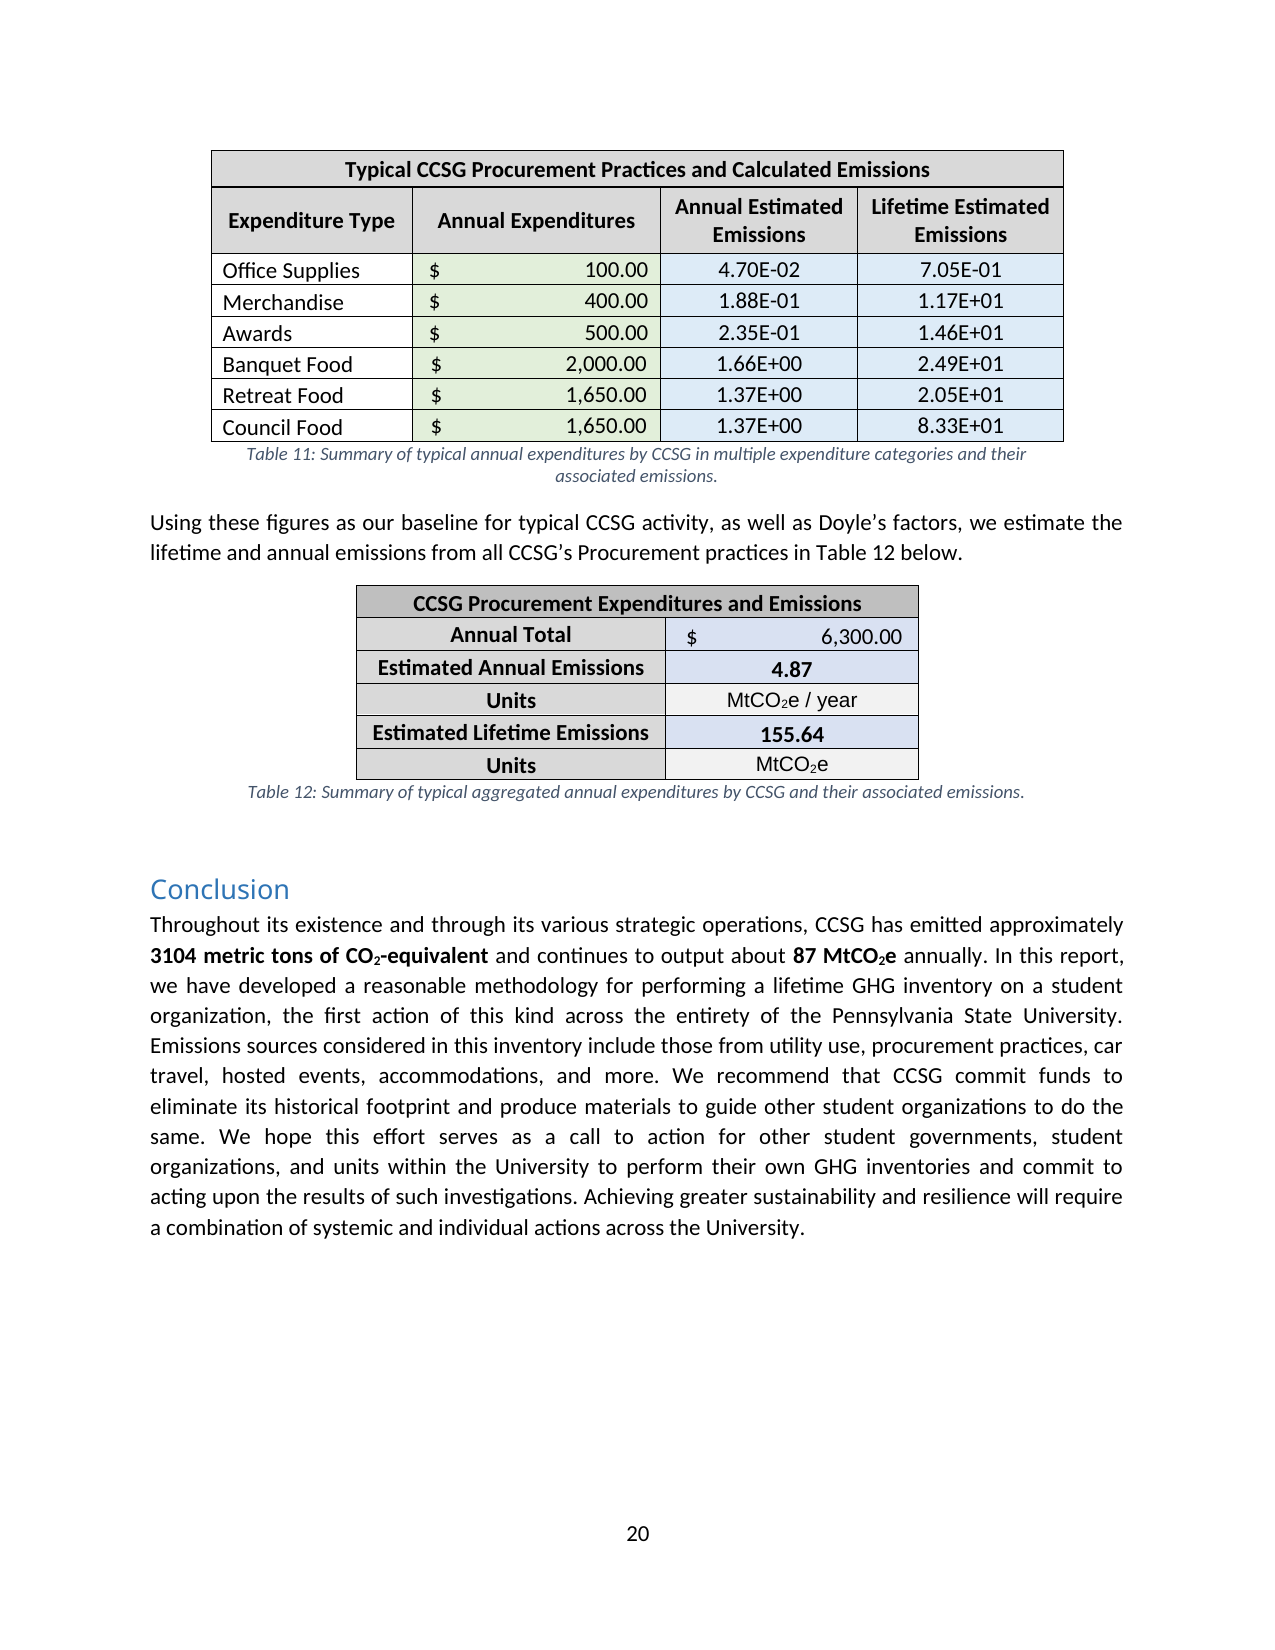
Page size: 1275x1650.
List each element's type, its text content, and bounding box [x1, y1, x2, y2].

text Table 12: Summary of typical aggregated annual expenditures by CCSG and their associated emissions. [225, 780, 1050, 803]
table_cell Annual Estimated Emissions [661, 188, 857, 253]
table_cell $ 500.00 [413, 317, 660, 347]
text Table 11: Summary of typical annual expenditures by CCSG in multiple expenditure categories and their associated emissions. [225, 442, 1050, 487]
table_cell Office Supplies [212, 254, 412, 284]
table_cell Units [357, 684, 665, 714]
table_cell Retreat Food [212, 379, 412, 409]
table_cell Council Food [212, 410, 412, 441]
table_cell MtCO2e [666, 749, 918, 779]
table_cell 155.64 [666, 716, 918, 748]
table_cell 1.46E+01 [858, 317, 1063, 347]
table_cell 4.70E-02 [661, 254, 857, 284]
table_cell 2.05E+01 [858, 379, 1063, 409]
table_header Typical CCSG Procurement Practices and Calculated Emissions [212, 151, 1063, 186]
table_cell 2.49E+01 [858, 348, 1063, 378]
table_cell 1.66E+00 [661, 348, 857, 378]
table_cell Annual Total [357, 618, 665, 650]
table_cell Estimated Lifetime Emissions [357, 716, 665, 748]
table_cell 1.37E+00 [661, 410, 857, 441]
table_cell Lifetime Estimated Emissions [858, 188, 1063, 253]
table_cell Merchandise [212, 285, 412, 316]
text Using these figures as our baseline for typical CCSG activity, as well as Doyle’s factors, we estimate the lifetime and annual emissions from all CCSG’s Procurement practices in Table 12 below. [150, 508, 1125, 567]
table_cell $ 6,300.00 [666, 618, 918, 650]
text Throughout its existence and through its various strategic operations, CCSG has emitted approximately 3104 metric tons of CO2-equivalent and continues to output about 87 MtCO2e annually. In this report, we have developed a reasonable methodology for performing a lifetime GHG inventory on a student organization, the first action of this kind across the entirety of the Pennsylvania State University. Emissions sources considered in this inventory include those from utility use, procurement practices, car travel, hosted events, accommodations, and more. We recommend that CCSG commit funds to eliminate its historical footprint and produce materials to guide other student organizations to do the same. We hope this effort serves as a call to action for other student governments, student organizations, and units within the University to perform their own GHG inventories and commit to acting upon the results of such investigations. Achieving greater sustainability and resilience will require a combination of systemic and individual actions across the University. [150, 911, 1125, 1241]
table_header CCSG Procurement Expenditures and Emissions [357, 586, 918, 617]
table_cell $ 100.00 [413, 254, 660, 284]
table_cell MtCO2e / year [666, 684, 918, 714]
table_cell Banquet Food [212, 348, 412, 378]
table_cell Estimated Annual Emissions [357, 651, 665, 683]
table_cell Expenditure Type [212, 188, 412, 253]
table_cell Annual Expenditures [413, 188, 660, 253]
table_cell $ 1,650.00 [413, 379, 660, 409]
subtitle Conclusion [150, 871, 1125, 908]
table_cell 1.37E+00 [661, 379, 857, 409]
table_cell 7.05E-01 [858, 254, 1063, 284]
table_cell 8.33E+01 [858, 410, 1063, 441]
table_cell 4.87 [666, 651, 918, 683]
table_cell Units [357, 749, 665, 779]
table_cell 2.35E-01 [661, 317, 857, 347]
table_cell $ 2,000.00 [413, 348, 660, 378]
table_cell Awards [212, 317, 412, 347]
table_cell 1.88E-01 [661, 285, 857, 316]
table_cell $ 400.00 [413, 285, 660, 316]
table_cell 1.17E+01 [858, 285, 1063, 316]
table_cell $ 1,650.00 [413, 410, 660, 441]
